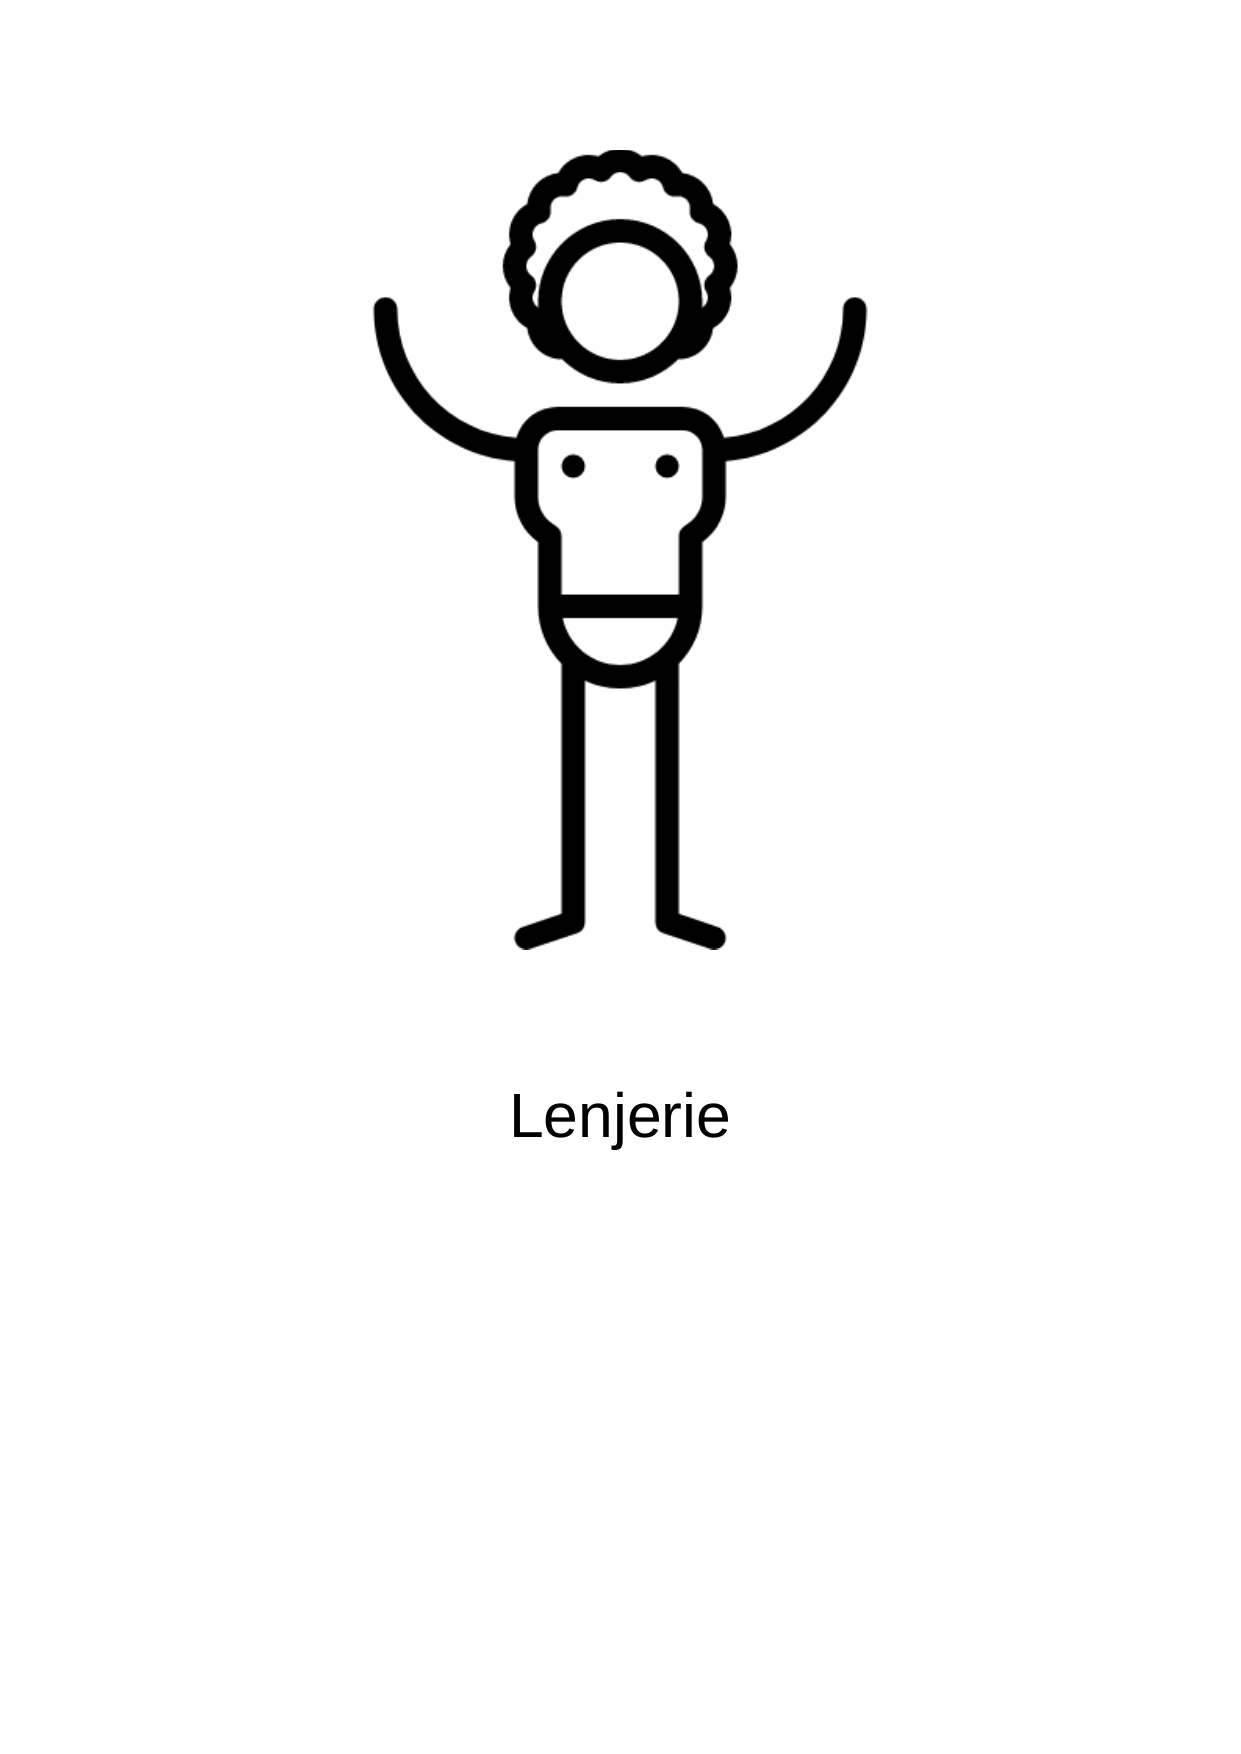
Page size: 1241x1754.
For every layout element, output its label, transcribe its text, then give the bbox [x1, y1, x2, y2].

picture [220, 150, 1020, 950]
text Lenjerie [150, 1079, 1090, 1151]
